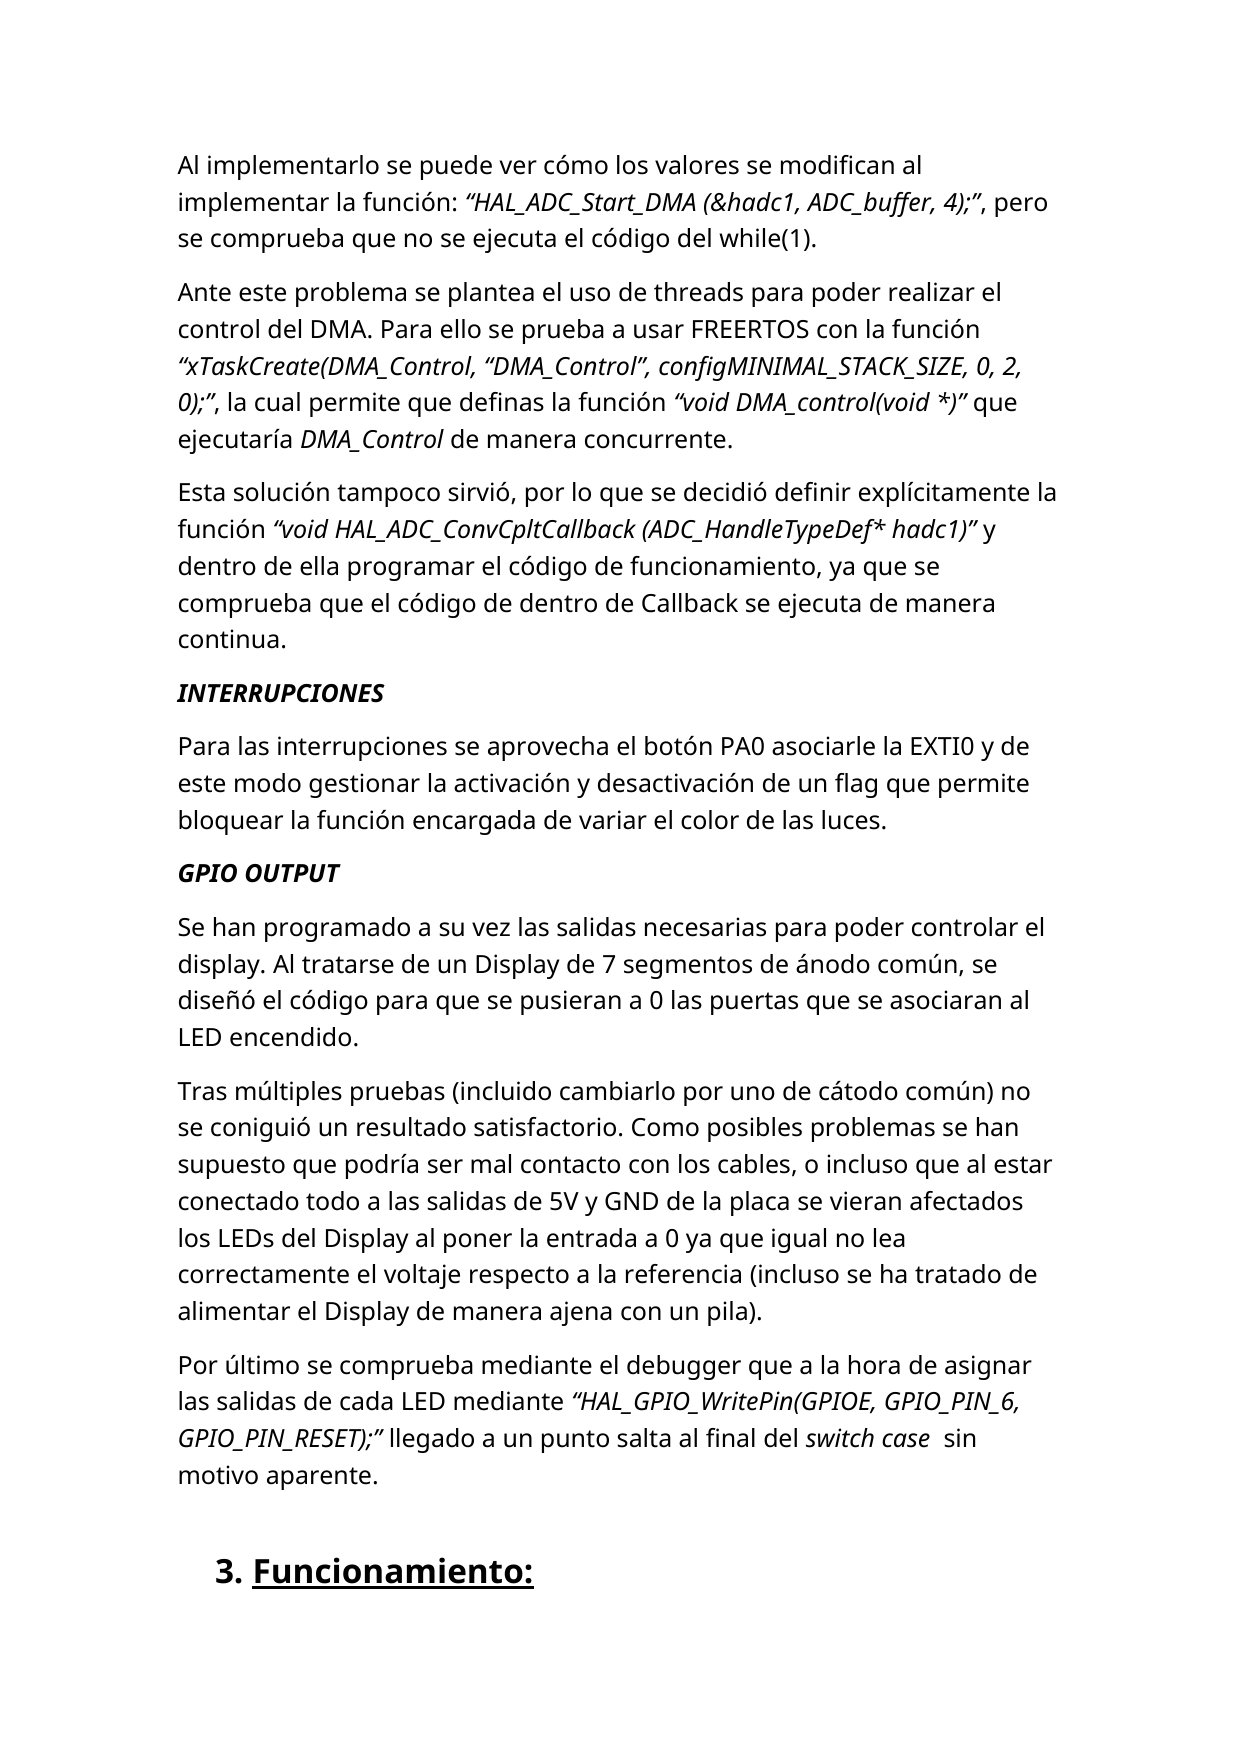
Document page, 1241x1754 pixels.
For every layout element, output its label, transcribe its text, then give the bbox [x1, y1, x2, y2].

text Se han programado a su vez las salidas necesarias para poder controlar el display. Al tratarse de un Display de 7 segmentos de ánodo común, se diseñó el código para que se pusieran a 0 las puertas que se asociaran al LED encendido. [177, 909, 1063, 1054]
text Por último se comprueba mediante el debugger que a la hora de asignar las salidas de cada LED mediante “HAL_GPIO_WritePin(GPIOE, GPIO_PIN_6, GPIO_PIN_RESET);” llegado a un punto salta al final del switch case sin motivo aparente. [177, 1347, 1063, 1492]
text Al implementarlo se puede ver cómo los valores se modifican al implementar la función: “HAL_ADC_Start_DMA (&hadc1, ADC_buffer, 4);”, pero se comprueba que no se ejecuta el código del while(1). [177, 148, 1063, 255]
text GPIO OUTPUT [177, 856, 1063, 890]
list Funcionamiento: [215, 1548, 1063, 1593]
text INTERRUPCIONES [177, 676, 1063, 710]
text Esta solución tampoco sirvió, por lo que se decidió definir explícitamente la función “void HAL_ADC_ConvCpltCallback (ADC_HandleTypeDef* hadc1)” y dentro de ella programar el código de funcionamiento, ya que se comprueba que el código de dentro de Callback se ejecuta de manera continua. [177, 475, 1063, 656]
text Tras múltiples pruebas (incluido cambiarlo por uno de cátodo común) no se coniguió un resultado satisfactorio. Como posibles problemas se han supuesto que podría ser mal contacto con los cables, o incluso que al estar conectado todo a las salidas de 5V y GND de la placa se vieran afectados los LEDs del Display al poner la entrada a 0 ya que igual no lea correctamente el voltaje respecto a la referencia (incluso se ha tratado de alimentar el Display de manera ajena con un pila). [177, 1073, 1063, 1328]
text Ante este problema se plantea el uso de threads para poder realizar el control del DMA. Para ello se prueba a usar FREERTOS con la función “xTaskCreate(DMA_Control, “DMA_Control”, configMINIMAL_STACK_SIZE, 0, 2, 0);”, la cual permite que definas la función “void DMA_control(void *)” que ejecutaría DMA_Control de manera concurrente. [177, 274, 1063, 456]
text Para las interrupciones se aprovecha el botón PA0 asociarle la EXTI0 y de este modo gestionar la activación y desactivación de un flag que permite bloquear la función encargada de variar el color de las luces. [177, 729, 1063, 837]
